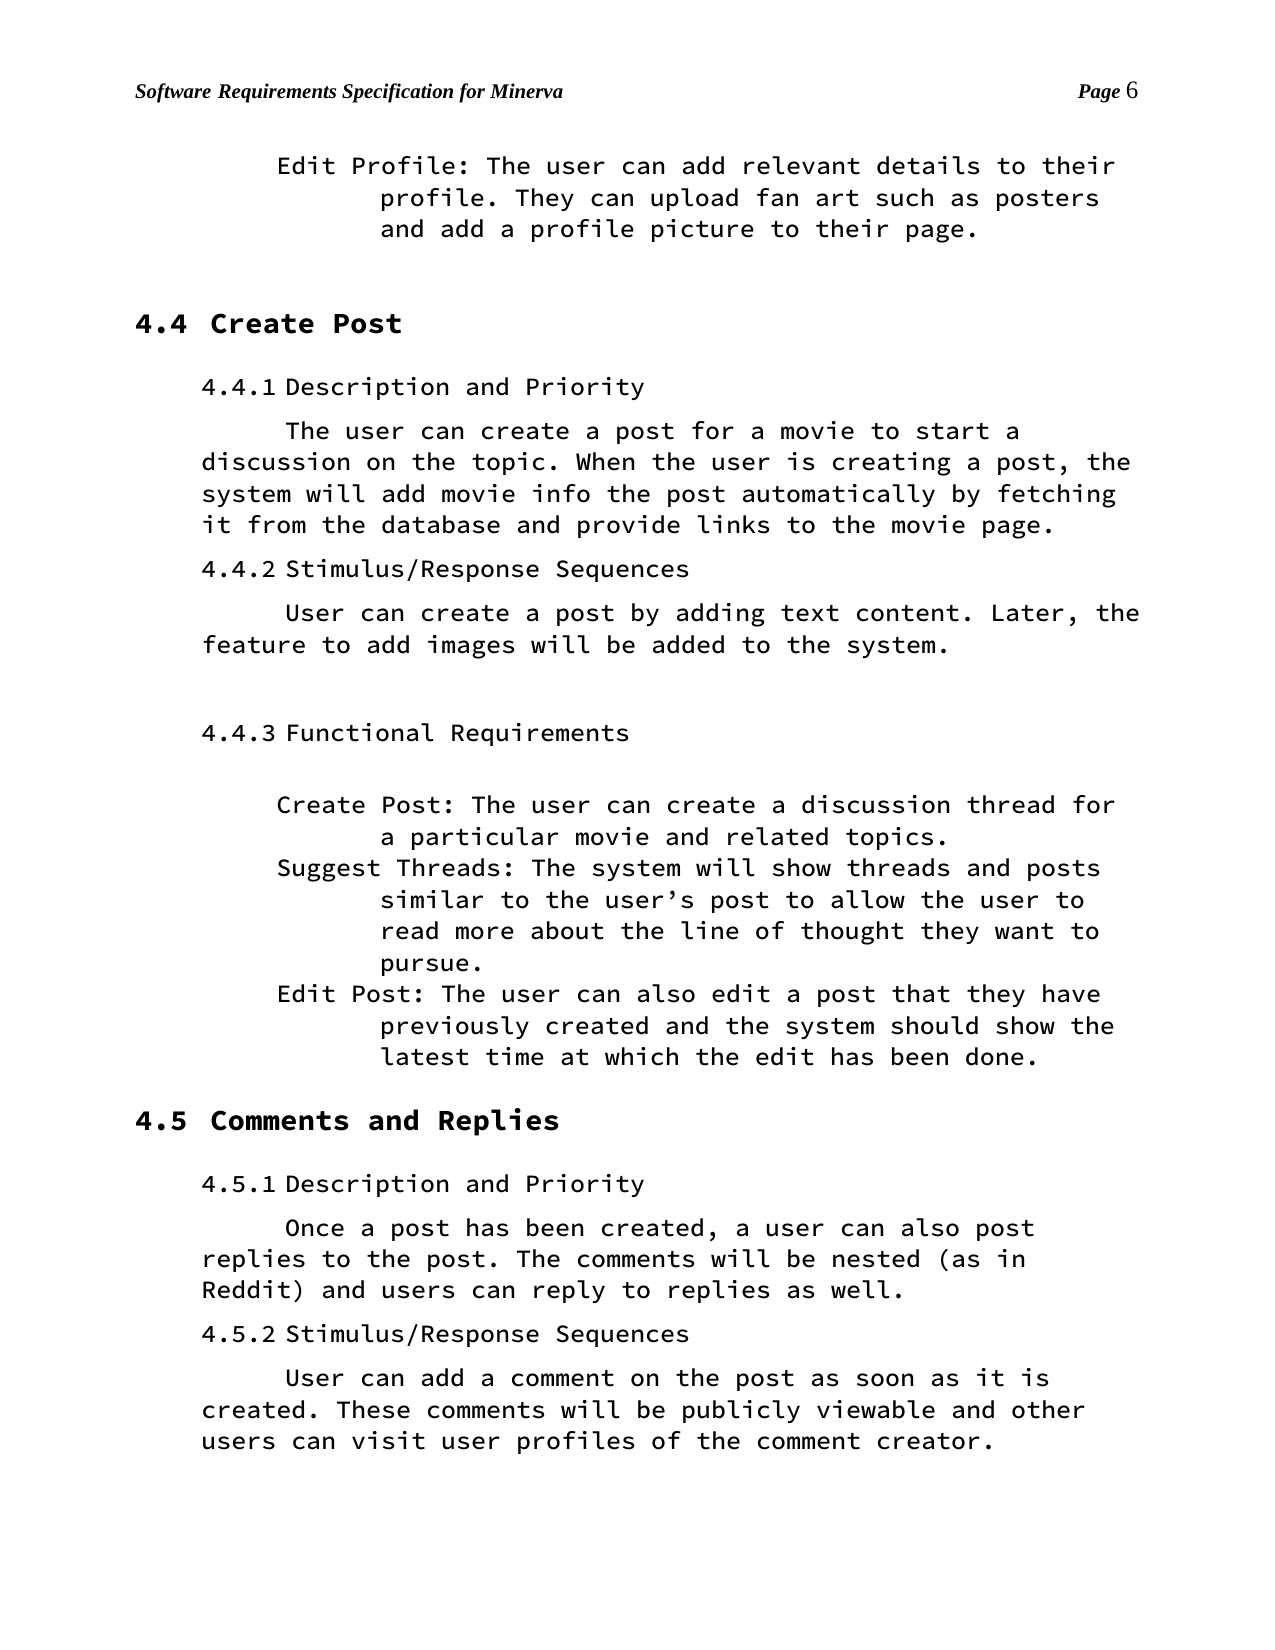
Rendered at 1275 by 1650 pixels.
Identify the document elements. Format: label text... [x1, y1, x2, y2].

text Suggest Threads: The system will show threads and posts similar to the user’s post to allow the user to read more about the line of thought they want to pursue. [276, 852, 1140, 978]
subtitle Comments and Replies [135, 1102, 1140, 1138]
text User can create a post by adding text content. Later, the feature to add images will be added to the system. [201, 597, 1140, 660]
text Edit Profile: The user can add relevant details to their profile. They can upload fan art such as posters and add a profile picture to their page. [276, 150, 1140, 244]
text User can add a comment on the post as soon as it is created. These comments will be publicly viewable and other users can visit user profiles of the comment creator. [201, 1362, 1140, 1457]
text 4.4.3 Functional Requirements [201, 716, 1140, 748]
text The user can create a post for a movie to start a discussion on the topic. When the user is creating a post, the system will add movie info the post automatically by fetching it from the database and provide links to the movie page. [201, 415, 1140, 541]
subtitle Create Post [135, 305, 1140, 342]
text Create Post: The user can create a discussion thread for a particular movie and related topics. [276, 789, 1140, 852]
text Edit Post: The user can also edit a post that they have previously created and the system should show the latest time at which the edit has been done. [276, 978, 1140, 1072]
text 4.5.2 Stimulus/Response Sequences [201, 1318, 1140, 1350]
text Once a post has been created, a user can also post replies to the post. The comments will be nested (as in Reddit) and users can reply to replies as well. [201, 1211, 1140, 1306]
text 4.5.1 Description and Priority [201, 1167, 1140, 1199]
text 4.4.2 Stimulus/Response Sequences [201, 553, 1140, 584]
text 4.4.1 Description and Priority [201, 371, 1140, 402]
